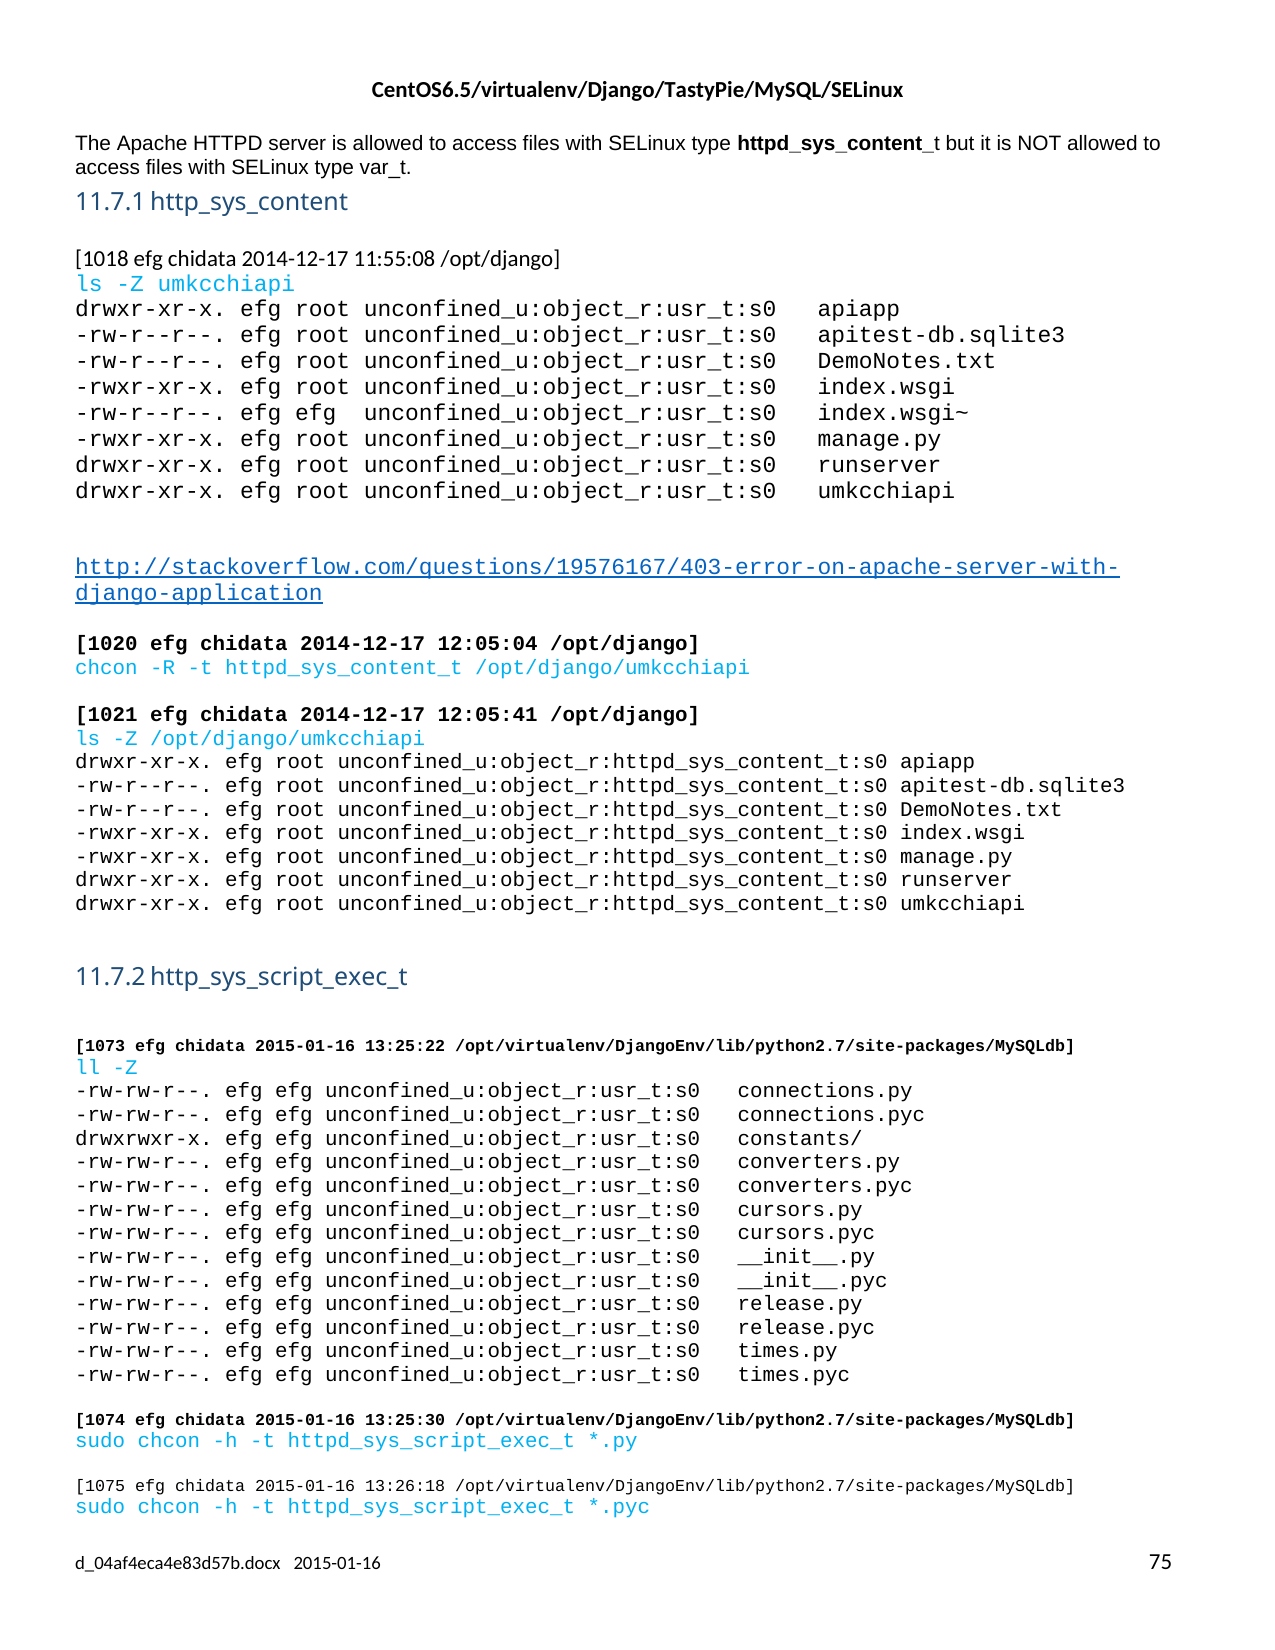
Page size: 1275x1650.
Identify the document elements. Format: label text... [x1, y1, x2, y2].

text drwxr-xr-x. efg root unconfined_u:object_r:httpd_sys_content_t:s0 runserver [75, 869, 1200, 893]
text -rw-rw-r--. efg efg unconfined_u:object_r:usr_t:s0 connections.py [75, 1080, 1200, 1104]
text ls -Z /opt/django/umkcchiapi [75, 728, 1200, 751]
text [1021 efg chidata 2014-12-17 12:05:41 /opt/django] [75, 704, 1200, 728]
text -rw-rw-r--. efg efg unconfined_u:object_r:usr_t:s0 release.pyc [75, 1317, 1200, 1341]
text -rw-r--r--. efg root unconfined_u:object_r:httpd_sys_content_t:s0 DemoNotes.txt [75, 798, 1200, 822]
text [1018 efg chidata 2014-12-17 11:55:08 /opt/django] [75, 244, 1200, 272]
text drwxr-xr-x. efg root unconfined_u:object_r:httpd_sys_content_t:s0 umkcchiapi [75, 893, 1200, 917]
text ll -Z [75, 1057, 1200, 1080]
text -rw-rw-r--. efg efg unconfined_u:object_r:usr_t:s0 __init__.pyc [75, 1269, 1200, 1293]
text ls -Z umkcchiapi [75, 272, 1200, 298]
text drwxr-xr-x. efg root unconfined_u:object_r:httpd_sys_content_t:s0 apiapp [75, 751, 1200, 775]
text -rw-rw-r--. efg efg unconfined_u:object_r:usr_t:s0 __init__.py [75, 1246, 1200, 1269]
text -rw-rw-r--. efg efg unconfined_u:object_r:usr_t:s0 release.py [75, 1293, 1200, 1317]
text -rwxr-xr-x. efg root unconfined_u:object_r:usr_t:s0 manage.py [75, 427, 1200, 453]
subtitle http_sys_script_exec_t [75, 959, 1200, 993]
text -rw-rw-r--. efg efg unconfined_u:object_r:usr_t:s0 cursors.py [75, 1199, 1200, 1222]
text -rw-rw-r--. efg efg unconfined_u:object_r:usr_t:s0 converters.pyc [75, 1175, 1200, 1199]
text [1075 efg chidata 2015-01-16 13:26:18 /opt/virtualenv/DjangoEnv/lib/python2.7/site-packages/MySQLdb] [75, 1478, 1200, 1496]
text -rw-rw-r--. efg efg unconfined_u:object_r:usr_t:s0 connections.pyc [75, 1104, 1200, 1128]
text [1073 efg chidata 2015-01-16 13:25:22 /opt/virtualenv/DjangoEnv/lib/python2.7/site-packages/MySQLdb] [75, 1038, 1200, 1057]
text -rwxr-xr-x. efg root unconfined_u:object_r:httpd_sys_content_t:s0 index.wsgi [75, 822, 1200, 846]
text drwxr-xr-x. efg root unconfined_u:object_r:usr_t:s0 runserver [75, 453, 1200, 479]
text -rw-rw-r--. efg efg unconfined_u:object_r:usr_t:s0 converters.py [75, 1151, 1200, 1175]
text -rw-r--r--. efg root unconfined_u:object_r:httpd_sys_content_t:s0 apitest-db.sqlite3 [75, 775, 1200, 798]
text chcon -R -t httpd_sys_content_t /opt/django/umkcchiapi [75, 657, 1200, 680]
text sudo chcon -h -t httpd_sys_script_exec_t *.pyc [75, 1496, 1200, 1520]
text -rw-rw-r--. efg efg unconfined_u:object_r:usr_t:s0 cursors.pyc [75, 1222, 1200, 1246]
text drwxr-xr-x. efg root unconfined_u:object_r:usr_t:s0 umkcchiapi [75, 479, 1200, 505]
text -rw-r--r--. efg root unconfined_u:object_r:usr_t:s0 DemoNotes.txt [75, 350, 1200, 376]
text -rwxr-xr-x. efg root unconfined_u:object_r:usr_t:s0 index.wsgi [75, 376, 1200, 402]
text http://stackoverflow.com/questions/19576167/403-error-on-apache-server-with-django-application [75, 555, 1200, 607]
text drwxr-xr-x. efg root unconfined_u:object_r:usr_t:s0 apiapp [75, 298, 1200, 324]
text -rw-rw-r--. efg efg unconfined_u:object_r:usr_t:s0 times.py [75, 1341, 1200, 1364]
subtitle http_sys_content [75, 183, 1200, 217]
text drwxrwxr-x. efg efg unconfined_u:object_r:usr_t:s0 constants/ [75, 1128, 1200, 1151]
text sudo chcon -h -t httpd_sys_script_exec_t *.py [75, 1430, 1200, 1454]
text -rw-r--r--. efg efg unconfined_u:object_r:usr_t:s0 index.wsgi~ [75, 402, 1200, 427]
text [1020 efg chidata 2014-12-17 12:05:04 /opt/django] [75, 633, 1200, 657]
text -rw-rw-r--. efg efg unconfined_u:object_r:usr_t:s0 times.pyc [75, 1364, 1200, 1388]
text [1074 efg chidata 2015-01-16 13:25:30 /opt/virtualenv/DjangoEnv/lib/python2.7/site-packages/MySQLdb] [75, 1411, 1200, 1430]
text -rwxr-xr-x. efg root unconfined_u:object_r:httpd_sys_content_t:s0 manage.py [75, 846, 1200, 869]
text -rw-r--r--. efg root unconfined_u:object_r:usr_t:s0 apitest-db.sqlite3 [75, 324, 1200, 350]
